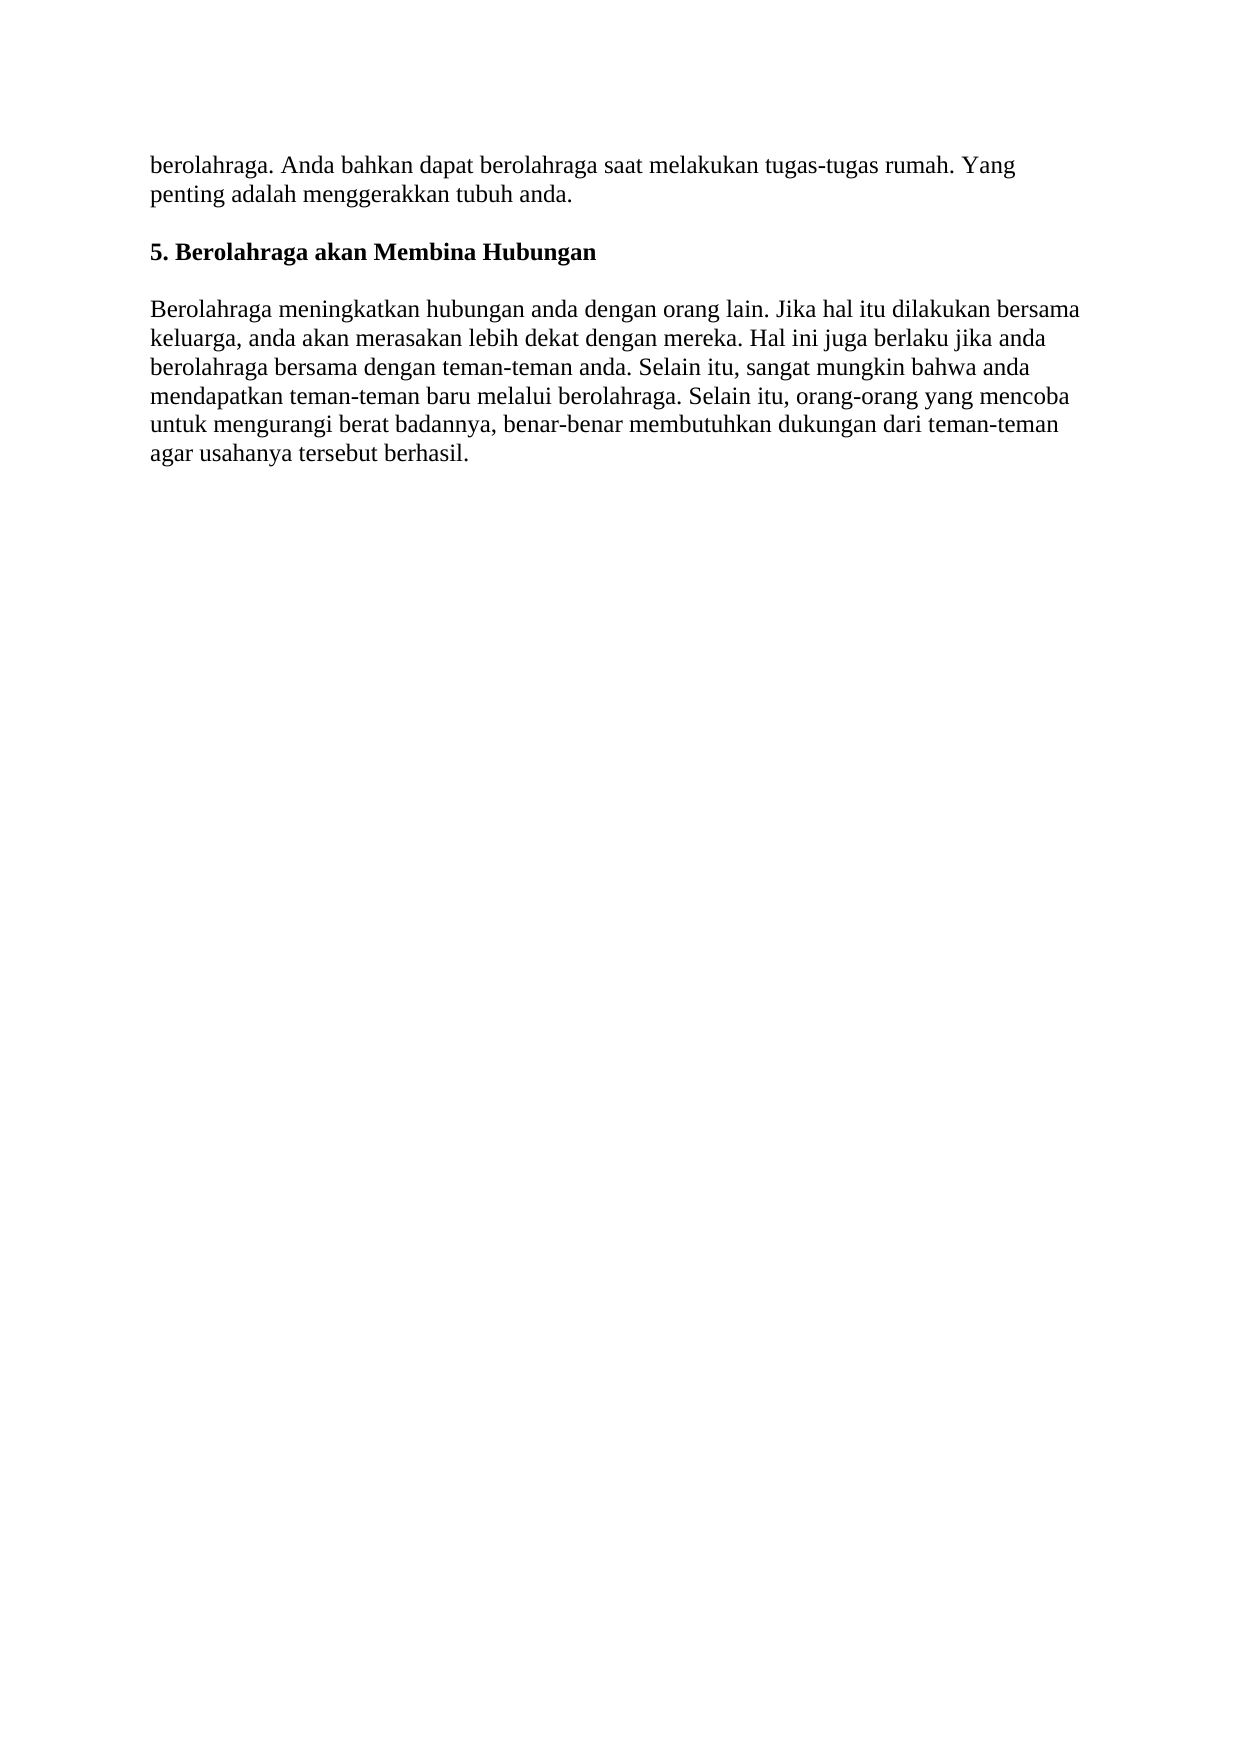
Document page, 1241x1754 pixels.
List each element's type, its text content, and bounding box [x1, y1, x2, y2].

text Berolahraga meningkatkan hubungan anda dengan orang lain. Jika hal itu dilakukan bersama keluarga, anda akan merasakan lebih dekat dengan mereka. Hal ini juga berlaku jika anda berolahraga bersama dengan teman-teman anda. Selain itu, sangat mungkin bahwa anda mendapatkan teman-teman baru melalui berolahraga. Selain itu, orang-orang yang mencoba untuk mengurangi berat badannya, benar-benar membutuhkan dukungan dari teman-teman agar usahanya tersebut berhasil. [150, 294, 1090, 467]
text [150, 150, 1090, 207]
text 5. Berolahraga akan Membina Hubungan [150, 237, 1090, 265]
